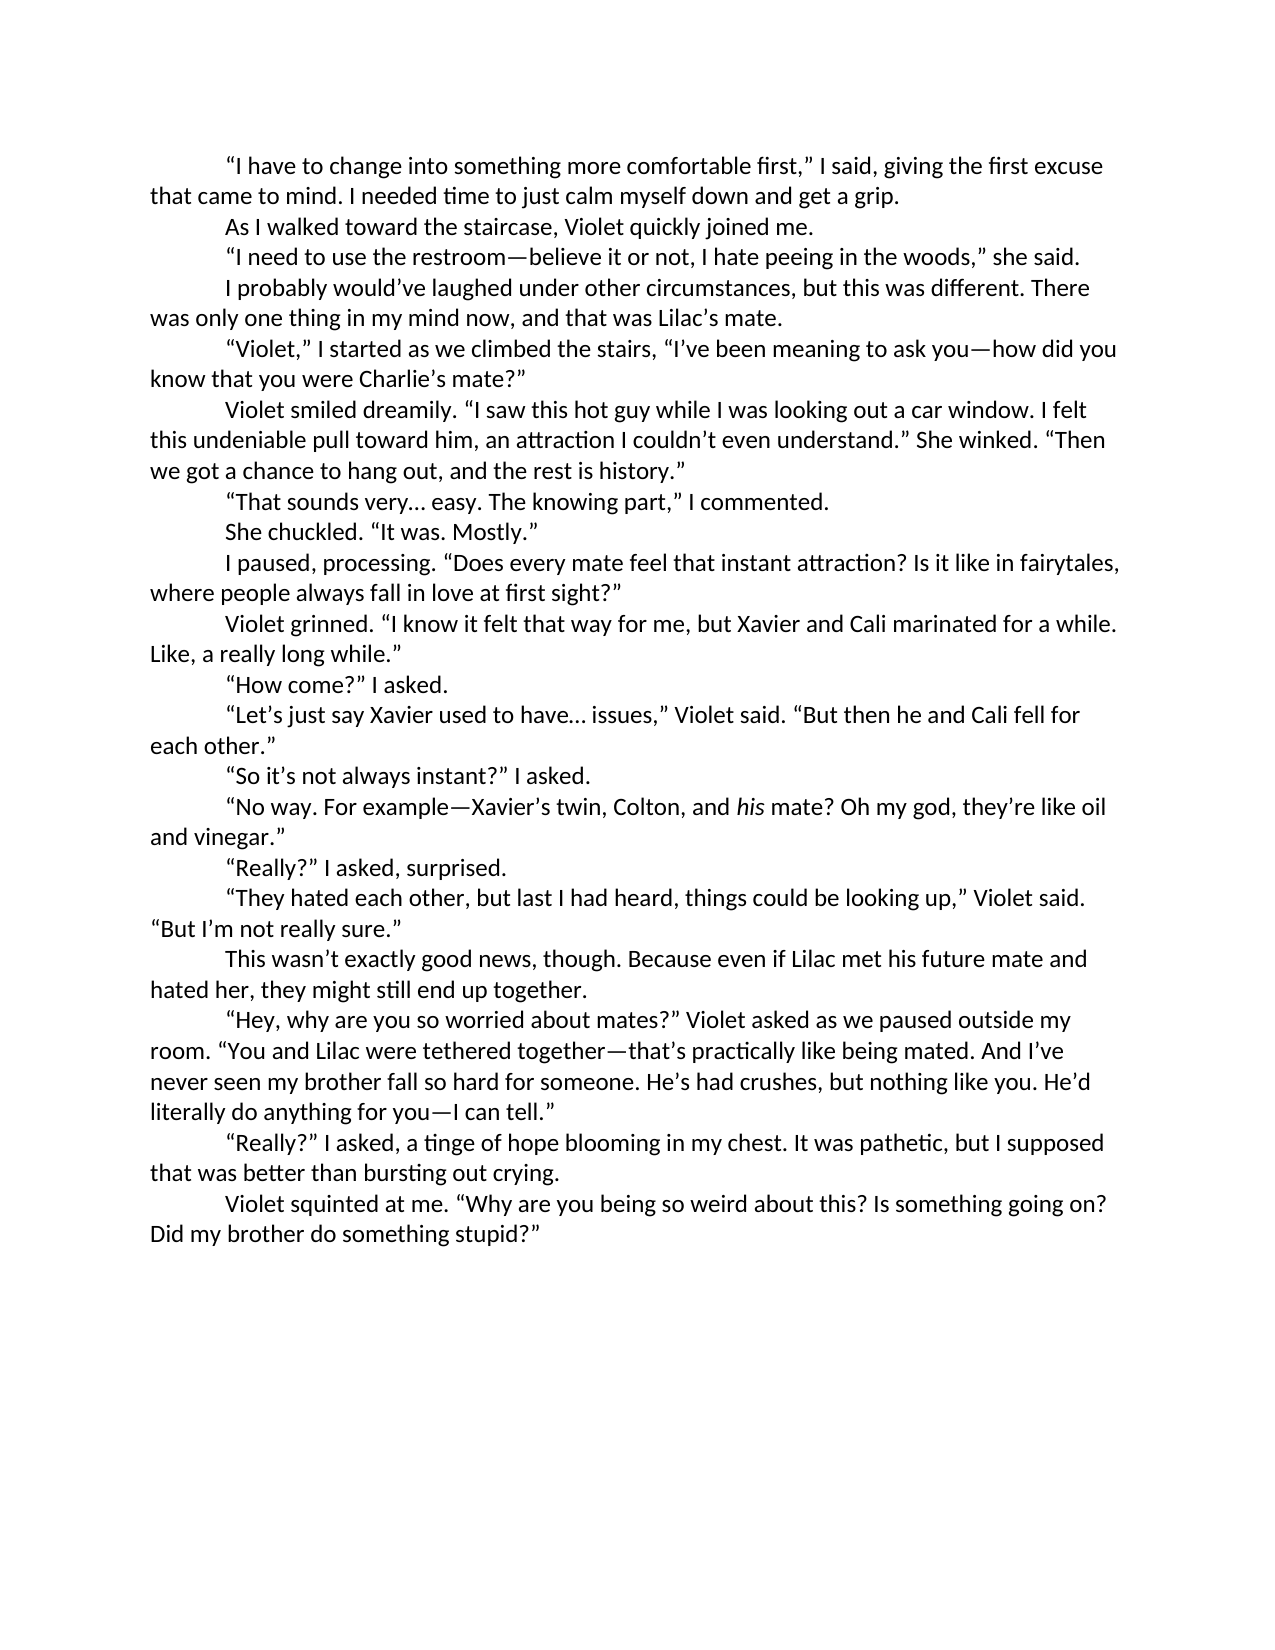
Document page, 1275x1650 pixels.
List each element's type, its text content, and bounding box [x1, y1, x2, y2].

text “Let’s just say Xavier used to have… issues,” Violet said. “But then he and Cali fell for each other.” [150, 699, 1125, 760]
text Violet grinned. “I know it felt that way for me, but Xavier and Cali marinated for a while. Like, a really long while.” [150, 608, 1125, 669]
text This wasn’t exactly good news, though. Because even if Lilac met his future mate and hated her, they might still end up together. [150, 943, 1125, 1004]
text She chuckled. “It was. Mostly.” [150, 516, 1125, 547]
text As I walked toward the staircase, Violet quickly joined me. [150, 211, 1125, 242]
text “Violet,” I started as we climbed the stairs, “I’ve been meaning to ask you—how did you know that you were Charlie’s mate?” [150, 333, 1125, 394]
text “They hated each other, but last I had heard, things could be looking up,” Violet said. “But I’m not really sure.” [150, 882, 1125, 943]
text Violet squinted at me. “Why are you being so weird about this? Is something going on? Did my brother do something stupid?” [150, 1188, 1125, 1249]
text I paused, processing. “Does every mate feel that instant attraction? Is it like in fairytales, where people always fall in love at first sight?” [150, 547, 1125, 608]
text “That sounds very… easy. The knowing part,” I commented. [150, 486, 1125, 516]
text “Really?” I asked, a tinge of hope blooming in my chest. It was pathetic, but I supposed that was better than bursting out crying. [150, 1127, 1125, 1188]
text “Really?” I asked, surprised. [150, 852, 1125, 882]
text I probably would’ve laughed under other circumstances, but this was different. There was only one thing in my mind now, and that was Lilac’s mate. [150, 272, 1125, 333]
text “How come?” I asked. [150, 669, 1125, 699]
text Violet smiled dreamily. “I saw this hot guy while I was looking out a car window. I felt this undeniable pull toward him, an attraction I couldn’t even understand.” She winked. “Then we got a chance to hang out, and the rest is history.” [150, 394, 1125, 486]
text “No way. For example—Xavier’s twin, Colton, and his mate? Oh my god, they’re like oil and vinegar.” [150, 791, 1125, 852]
text “Hey, why are you so worried about mates?” Violet asked as we paused outside my room. “You and Lilac were tethered together—that’s practically like being mated. And I’ve never seen my brother fall so hard for someone. He’s had crushes, but nothing like you. He’d literally do anything for you—I can tell.” [150, 1004, 1125, 1127]
text “So it’s not always instant?” I asked. [150, 760, 1125, 791]
text “I need to use the restroom—believe it or not, I hate peeing in the woods,” she said. [150, 242, 1125, 272]
text “I have to change into something more comfortable first,” I said, giving the first excuse that came to mind. I needed time to just calm myself down and get a grip. [150, 150, 1125, 211]
